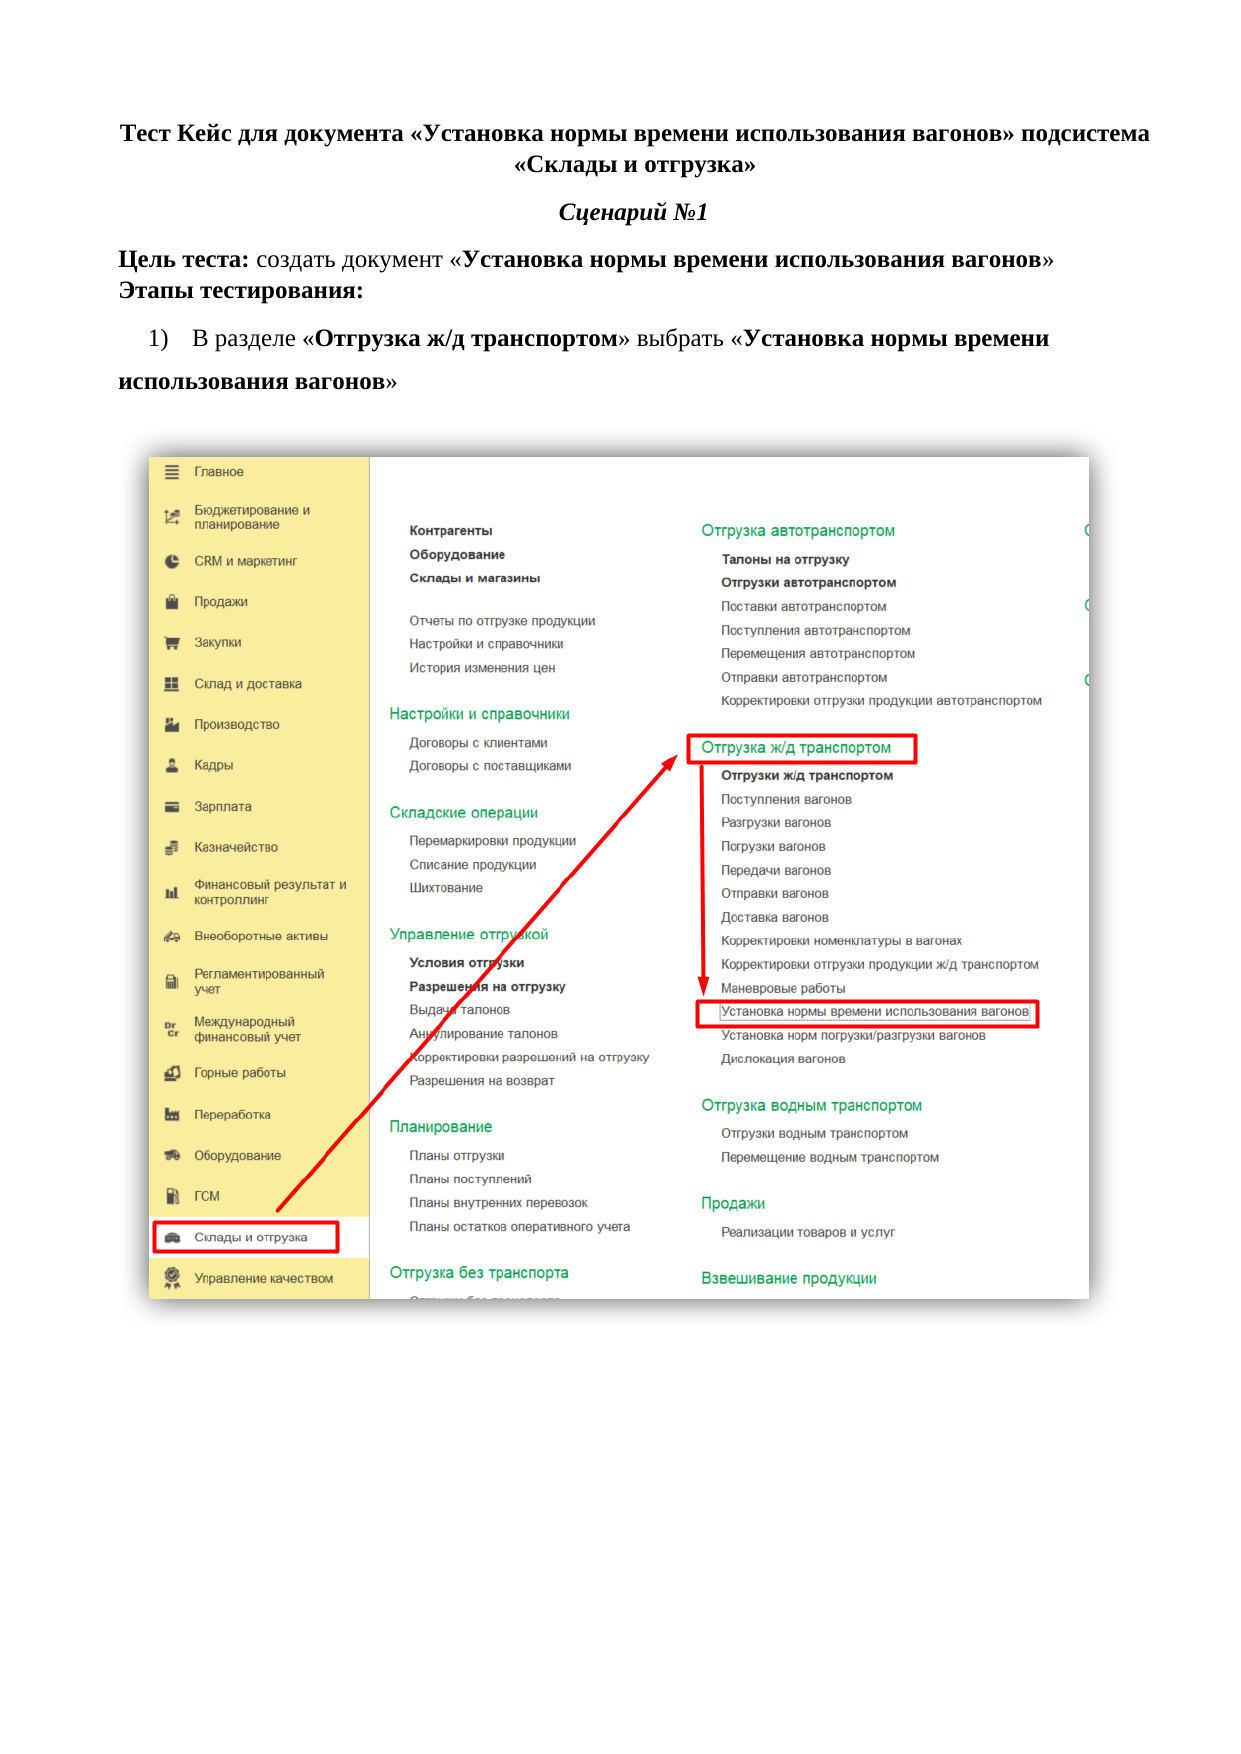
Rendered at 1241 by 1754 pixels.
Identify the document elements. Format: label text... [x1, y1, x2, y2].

picture [149, 457, 1089, 1299]
text Цель теста: создать документ «Установка нормы времени использования вагонов» Этапы тестирования: [118, 244, 1152, 304]
list В разделе «Отгрузка ж/д транспортом» выбрать «Установка нормы времени использования вагонов» [118, 323, 1152, 395]
text Тест Кейс для документа «Установка нормы времени использования вагонов» подсистема «Склады и отгрузка» [118, 118, 1152, 178]
text Сценарий №1 [118, 197, 1152, 226]
